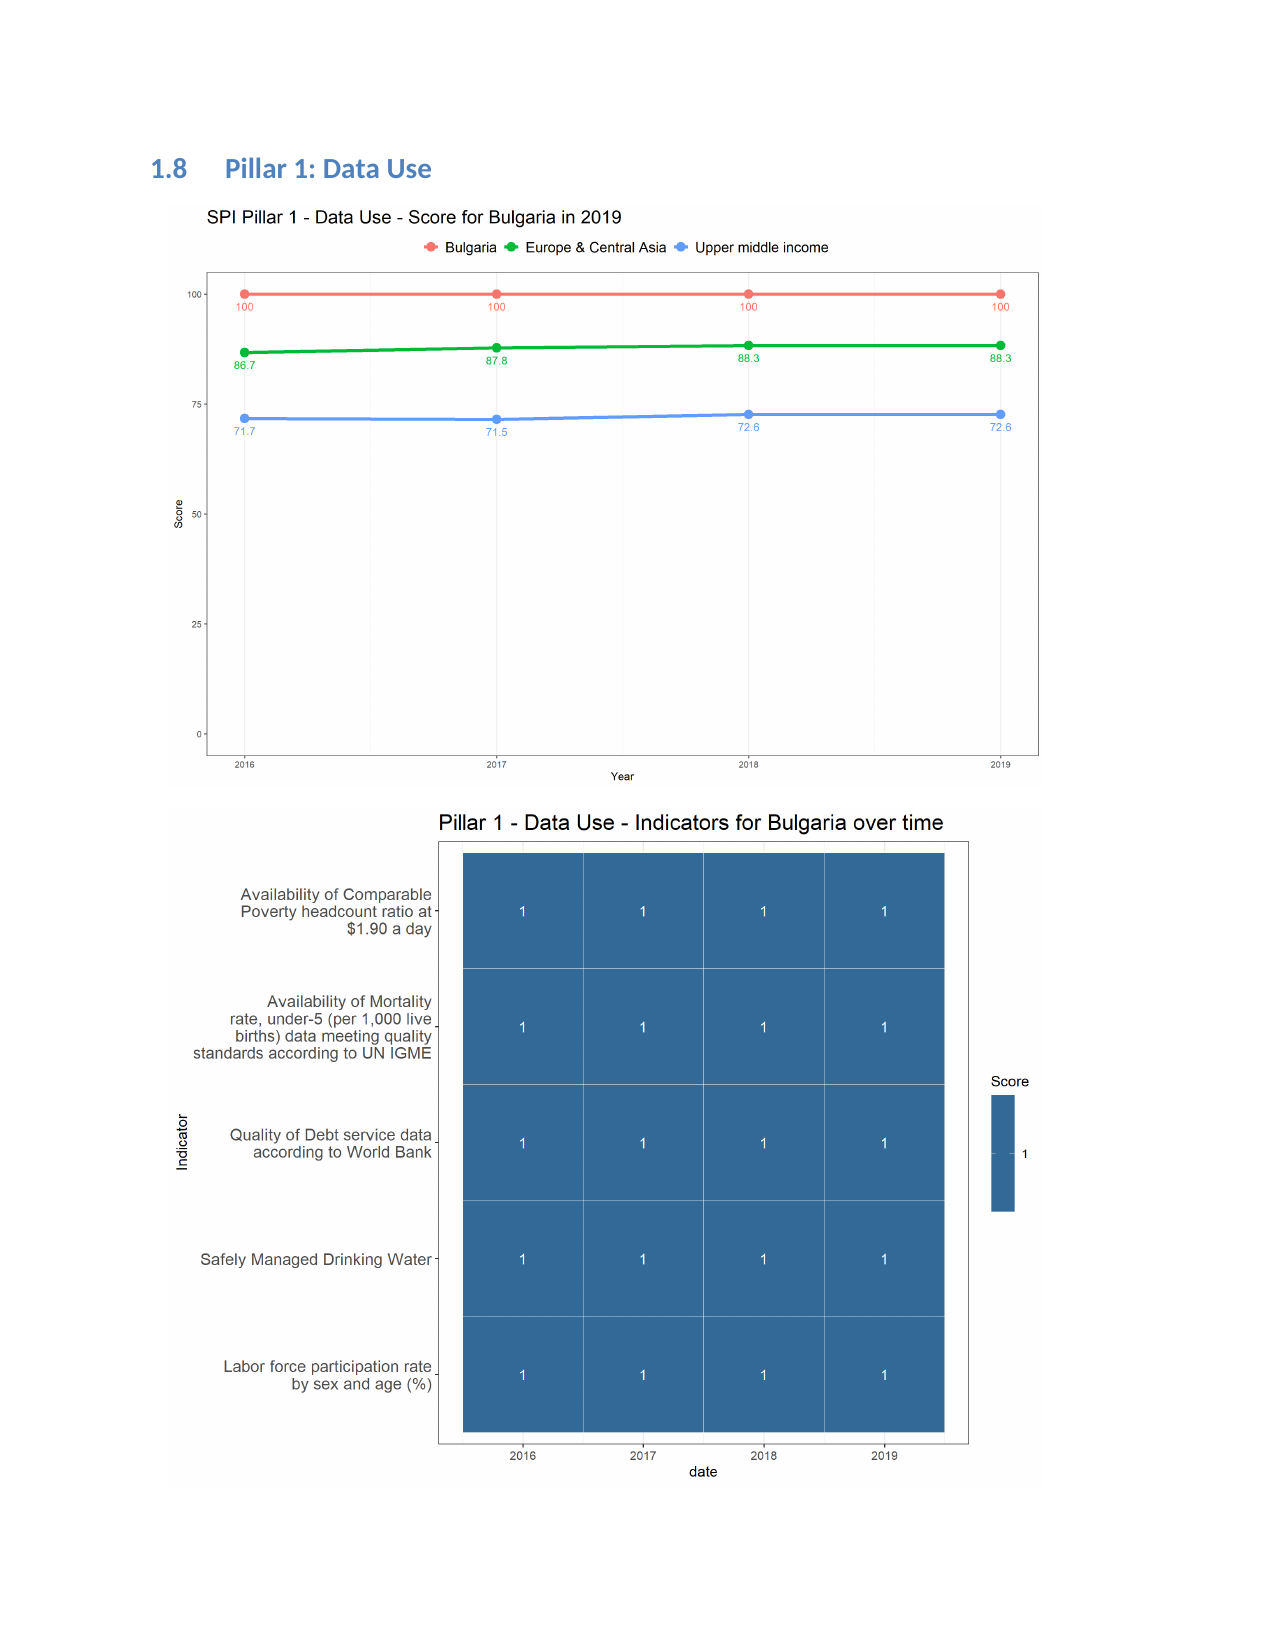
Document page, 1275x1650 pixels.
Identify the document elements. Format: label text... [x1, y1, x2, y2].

picture [168, 204, 1044, 788]
subtitle 1.8 Pillar 1: Data Use [150, 150, 1125, 186]
picture [168, 806, 1044, 1487]
